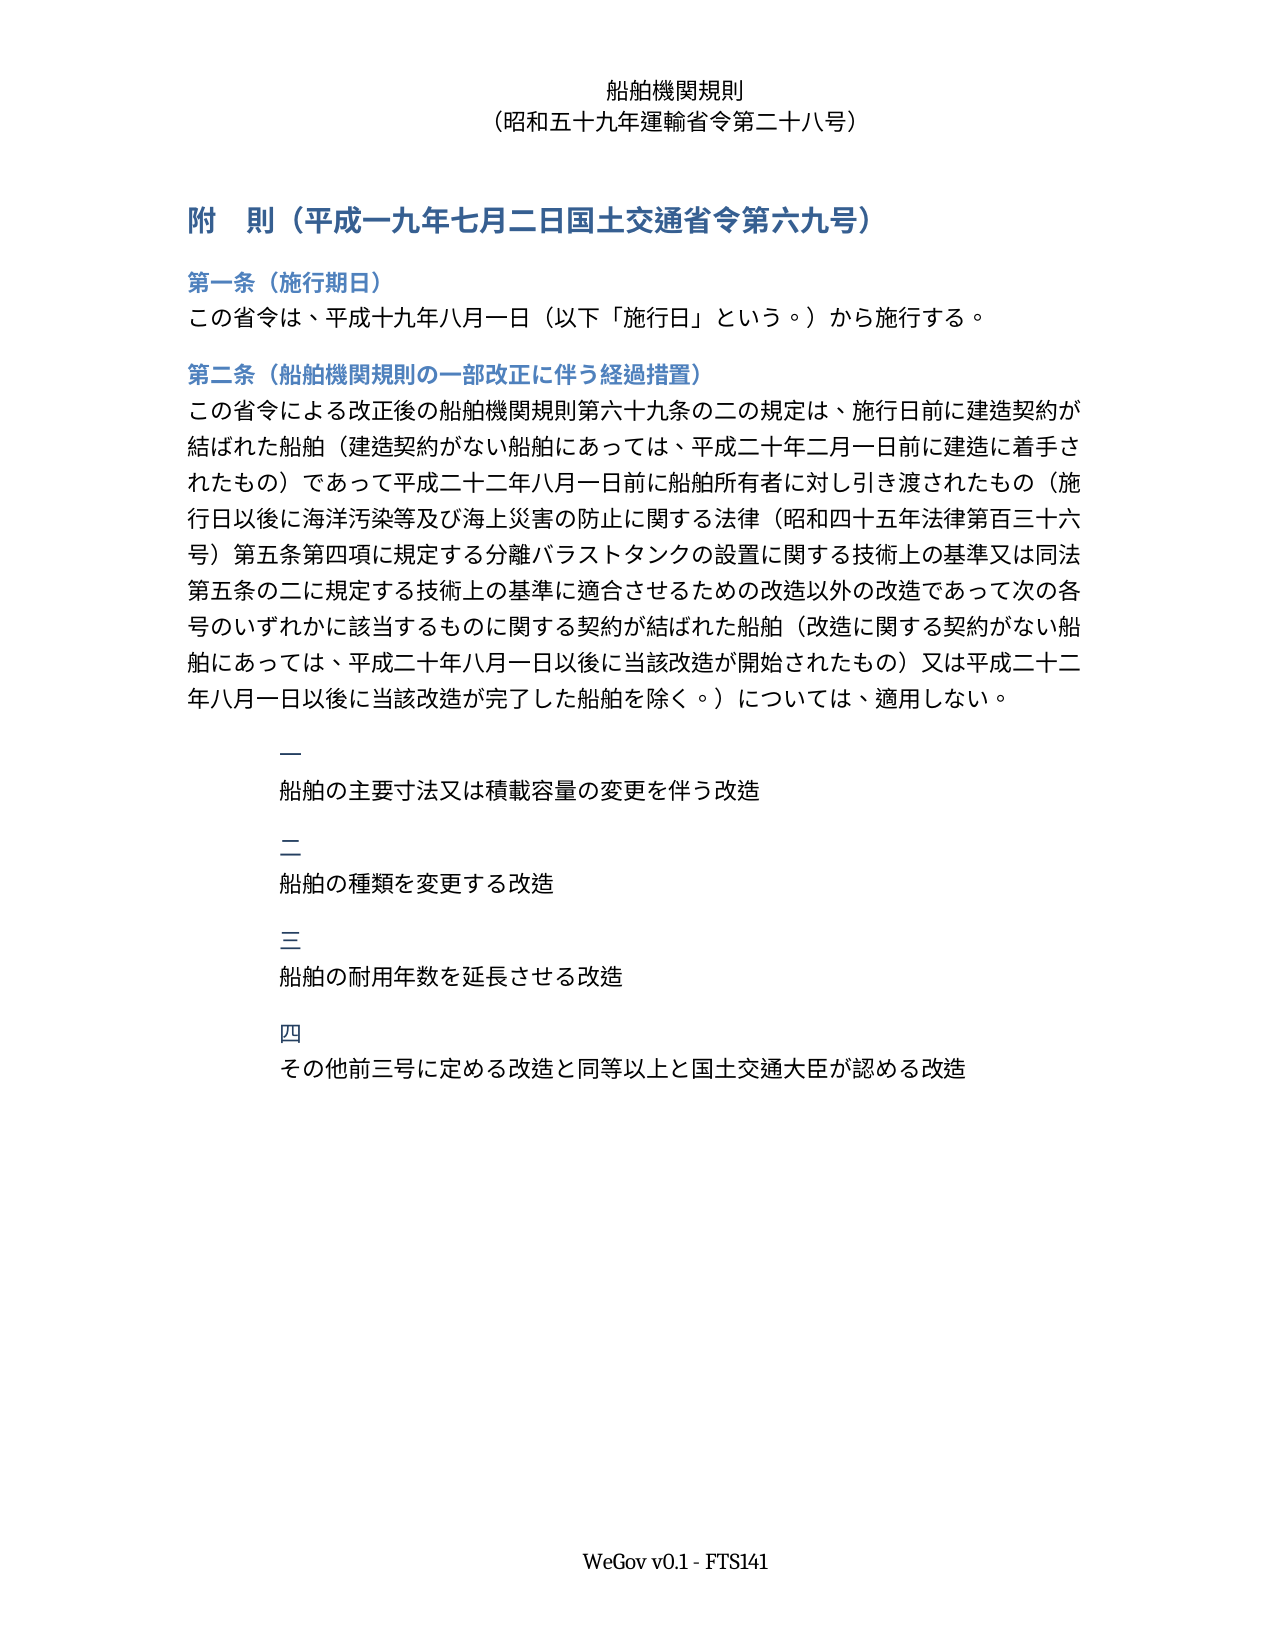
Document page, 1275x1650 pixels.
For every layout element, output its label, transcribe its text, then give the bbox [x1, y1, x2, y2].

subtitle 三 [279, 925, 1087, 956]
subtitle 附 則（平成一九年七月二日国土交通省令第六九号） [187, 200, 1087, 240]
text この省令による改正後の船舶機関規則第六十九条の二の規定は、施行日前に建造契約が結ばれた船舶（建造契約がない船舶にあっては、平成二十年二月一日前に建造に着手されたもの）であって平成二十二年八月一日前に船舶所有者に対し引き渡されたもの（施行日以後に海洋汚染等及び海上災害の防止に関する法律（昭和四十五年法律第百三十六号）第五条第四項に規定する分離バラストタンクの設置に関する技術上の基準又は同法第五条の二に規定する技術上の基準に適合させるための改造以外の改造であって次の各号のいずれかに該当するものに関する契約が結ばれた船舶（改造に関する契約がない船舶にあっては、平成二十年八月一日以後に当該改造が開始されたもの）又は平成二十二年八月一日以後に当該改造が完了した船舶を除く。）については、適用しない。 [187, 395, 1087, 714]
subtitle 第二条（船舶機関規則の一部改正に伴う経過措置） [187, 359, 1087, 390]
text 船舶の耐用年数を延長させる改造 [279, 961, 1087, 992]
text 船舶の種類を変更する改造 [279, 868, 1087, 899]
subtitle 二 [279, 832, 1087, 863]
text 船舶の主要寸法又は積載容量の変更を伴う改造 [279, 775, 1087, 807]
subtitle 一 [279, 739, 1087, 771]
subtitle 四 [279, 1017, 1087, 1049]
subtitle 第一条（施行期日） [187, 266, 1087, 298]
text その他前三号に定める改造と同等以上と国土交通大臣が認める改造 [279, 1053, 1087, 1085]
text この省令は、平成十九年八月一日（以下「施行日」という。）から施行する。 [187, 302, 1087, 334]
